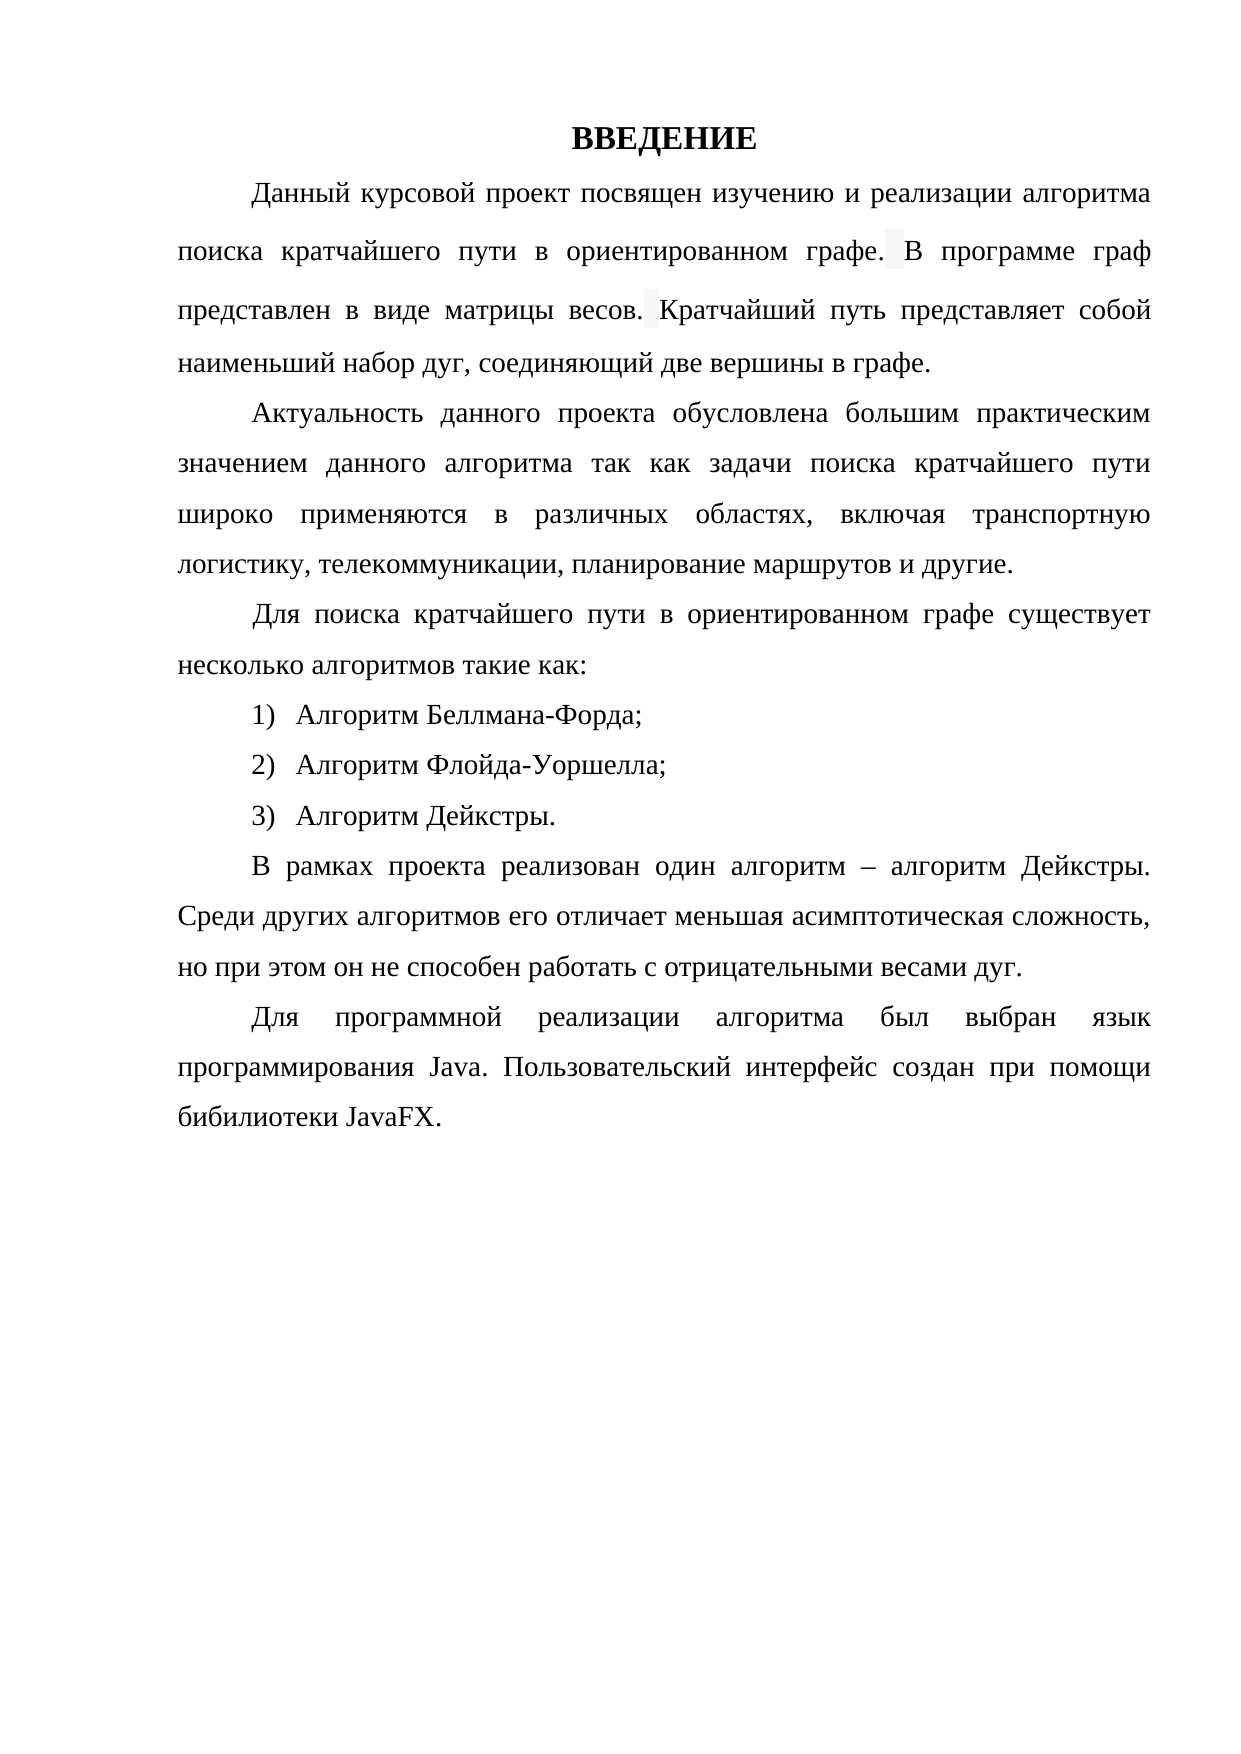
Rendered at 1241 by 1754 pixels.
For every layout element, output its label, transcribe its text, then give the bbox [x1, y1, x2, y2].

list Алгоритм Дейкстры. [251, 798, 1152, 831]
text Данный курсовой проект посвящен изучению и реализации алгоритма поиска кратчайшего пути в ориентированном графе. В программе граф представлен в виде матрицы весов. Кратчайший путь представляет собой наименьший набор дуг, соединяющий две вершины в графе. [177, 176, 1152, 378]
list Алгоритм Флойда-Уоршелла; [251, 747, 1152, 781]
text Для программной реализации алгоритма был выбран язык программирования Java. Пользовательский интерфейс создан при помощи бибилиотеки JavaFX. [177, 999, 1152, 1133]
text В рамках проекта реализован один алгоритм – алгоритм Дейкстры. Среди других алгоритмов его отличает меньшая асимптотическая сложность, но при этом он не способен работать с отрицательными весами дуг. [177, 848, 1152, 982]
text Актуальность данного проекта обусловлена большим практическим значением данного алгоритма так как задачи поиска кратчайшего пути широко применяются в различных областях, включая транспортную логистику, телекоммуникации, планирование маршрутов и другие. [177, 395, 1152, 580]
text Для поиска кратчайшего пути в ориентированном графе существует несколько алгоритмов такие как: [177, 596, 1152, 680]
list Алгоритм Беллмана-Форда; [251, 697, 1152, 731]
text ВВЕДЕНИE [177, 118, 1152, 156]
